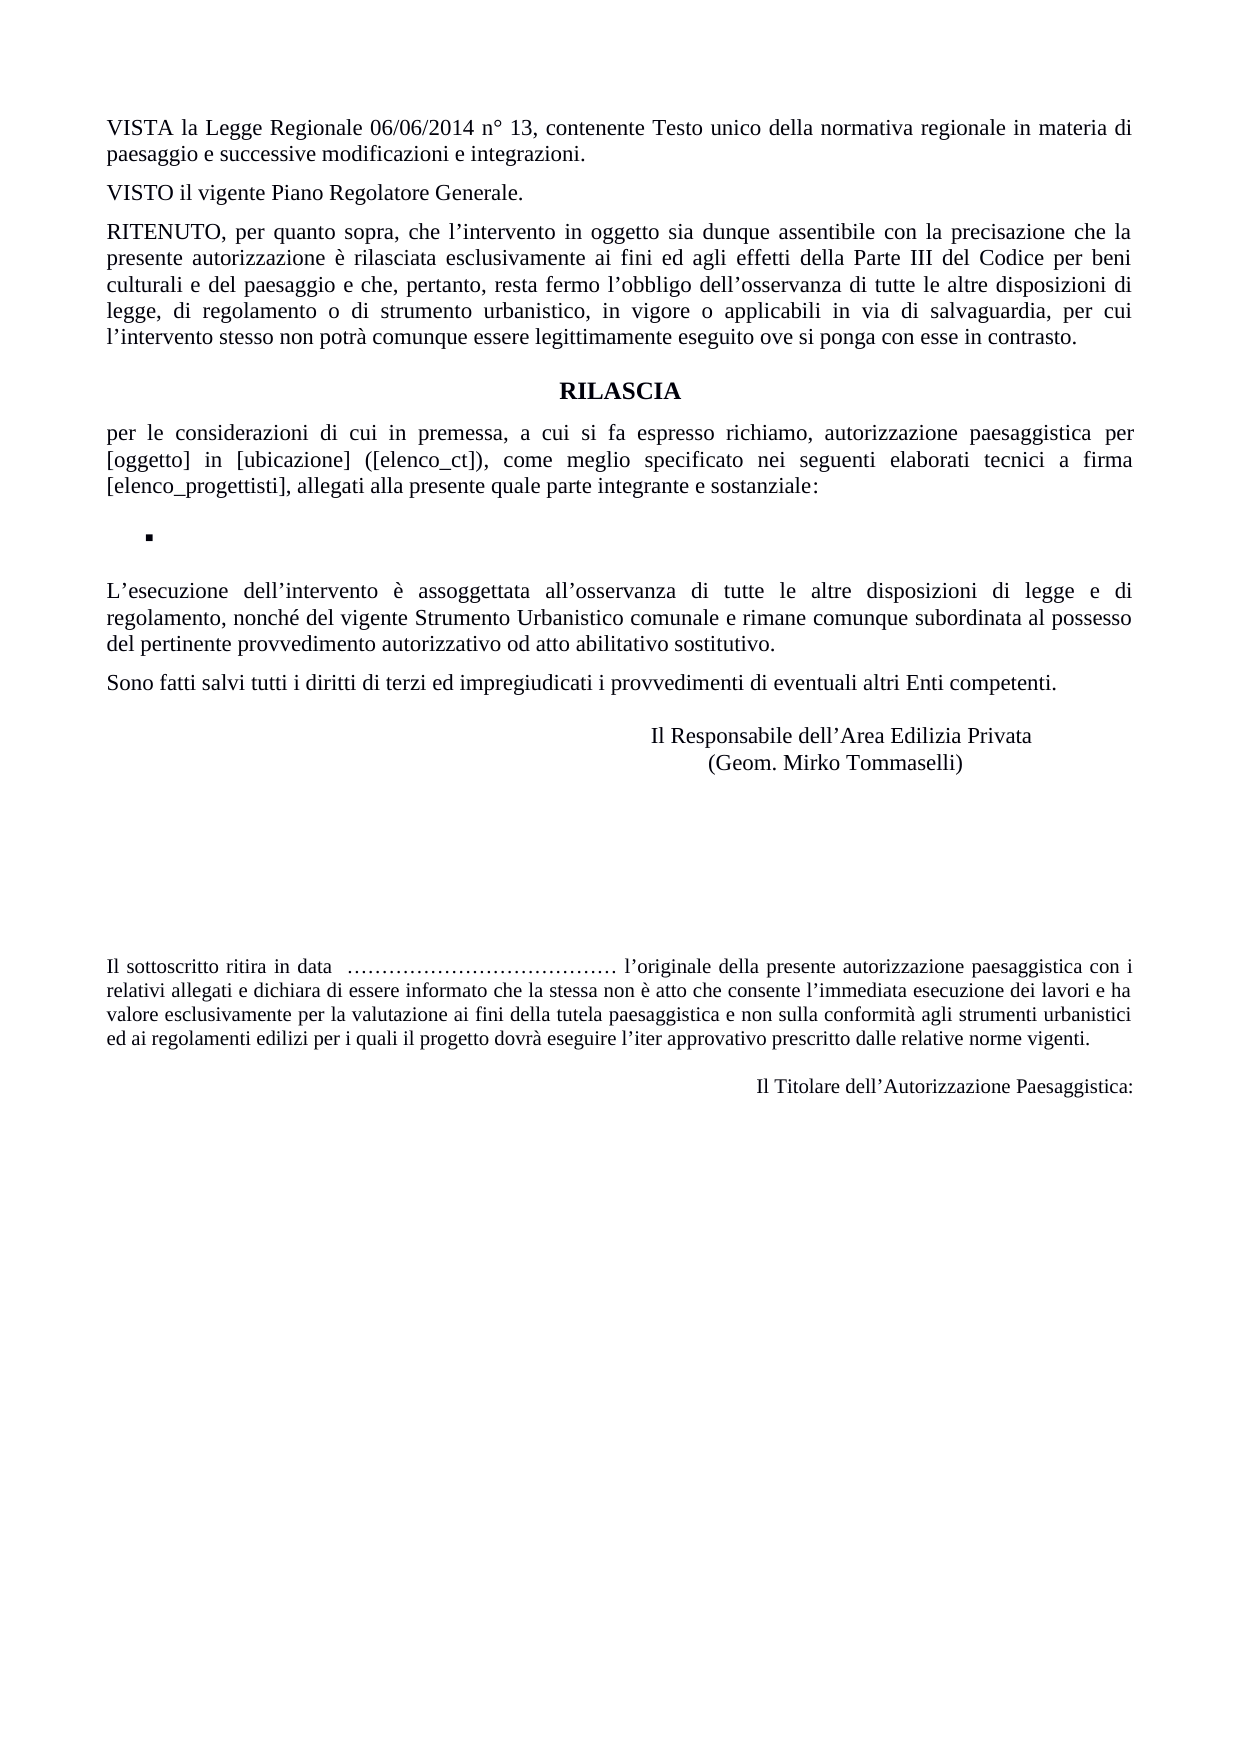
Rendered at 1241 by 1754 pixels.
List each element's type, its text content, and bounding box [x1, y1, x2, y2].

text (Geom. Mirko Tommaselli) [106, 748, 1134, 775]
text Il sottoscritto ritira in data ………………………………… l’originale della presente autorizzazione paesaggistica con i relativi allegati e dichiara di essere informato che la stessa non è atto che consente l’immediata esecuzione dei lavori e ha valore esclusivamente per la valutazione ai fini della tutela paesaggistica e non sulla conformità agli strumenti urbanistici ed ai regolamenti edilizi per i quali il progetto dovrà eseguire l’iter approvativo prescritto dalle relative norme vigenti. [106, 953, 1134, 1050]
text L’esecuzione dell’intervento è assoggettata all’osservanza di tutte le altre disposizioni di legge e di regolamento, nonché del vigente Strumento Urbanistico comunale e rimane comunque subordinata al possesso del pertinente provvedimento autorizzativo od atto abilitativo sostitutivo. [106, 577, 1134, 656]
text Sono fatti salvi tutti i diritti di terzi ed impregiudicati i provvedimenti di eventuali altri Enti competenti. [106, 669, 1134, 696]
text Il Responsabile dell’Area Edilizia Privata [106, 722, 1134, 748]
text VISTA la Legge Regionale 06/06/2014 n° 13, contenente Testo unico della normativa regionale in materia di paesaggio e successive modificazioni e integrazioni. [106, 114, 1134, 167]
text per le considerazioni di cui in premessa, a cui si fa espresso richiamo, autorizzazione paesaggistica per [oggetto] in [ubicazione] ([elenco_ct]), come meglio specificato nei seguenti elaborati tecnici a firma [elenco_progettisti], allegati alla presente quale parte integrante e sostanziale: [106, 419, 1134, 498]
text VISTO il vigente Piano Regolatore Generale. [106, 179, 1134, 206]
subtitle RILASCIA [106, 376, 1134, 405]
text Il Titolare dell’Autorizzazione Paesaggistica: [106, 1074, 1134, 1098]
text RITENUTO, per quanto sopra, che l’intervento in oggetto sia dunque assentibile con la precisazione che la presente autorizzazione è rilasciata esclusivamente ai fini ed agli effetti della Parte III del Codice per beni culturali e del paesaggio e che, pertanto, resta fermo l’obbligo dell’osservanza di tutte le altre disposizioni di legge, di regolamento o di strumento urbanistico, in vigore o applicabili in via di salvaguardia, per cui l’intervento stesso non potrà comunque essere legittimamente eseguito ove si ponga con esse in contrasto. [106, 218, 1134, 350]
